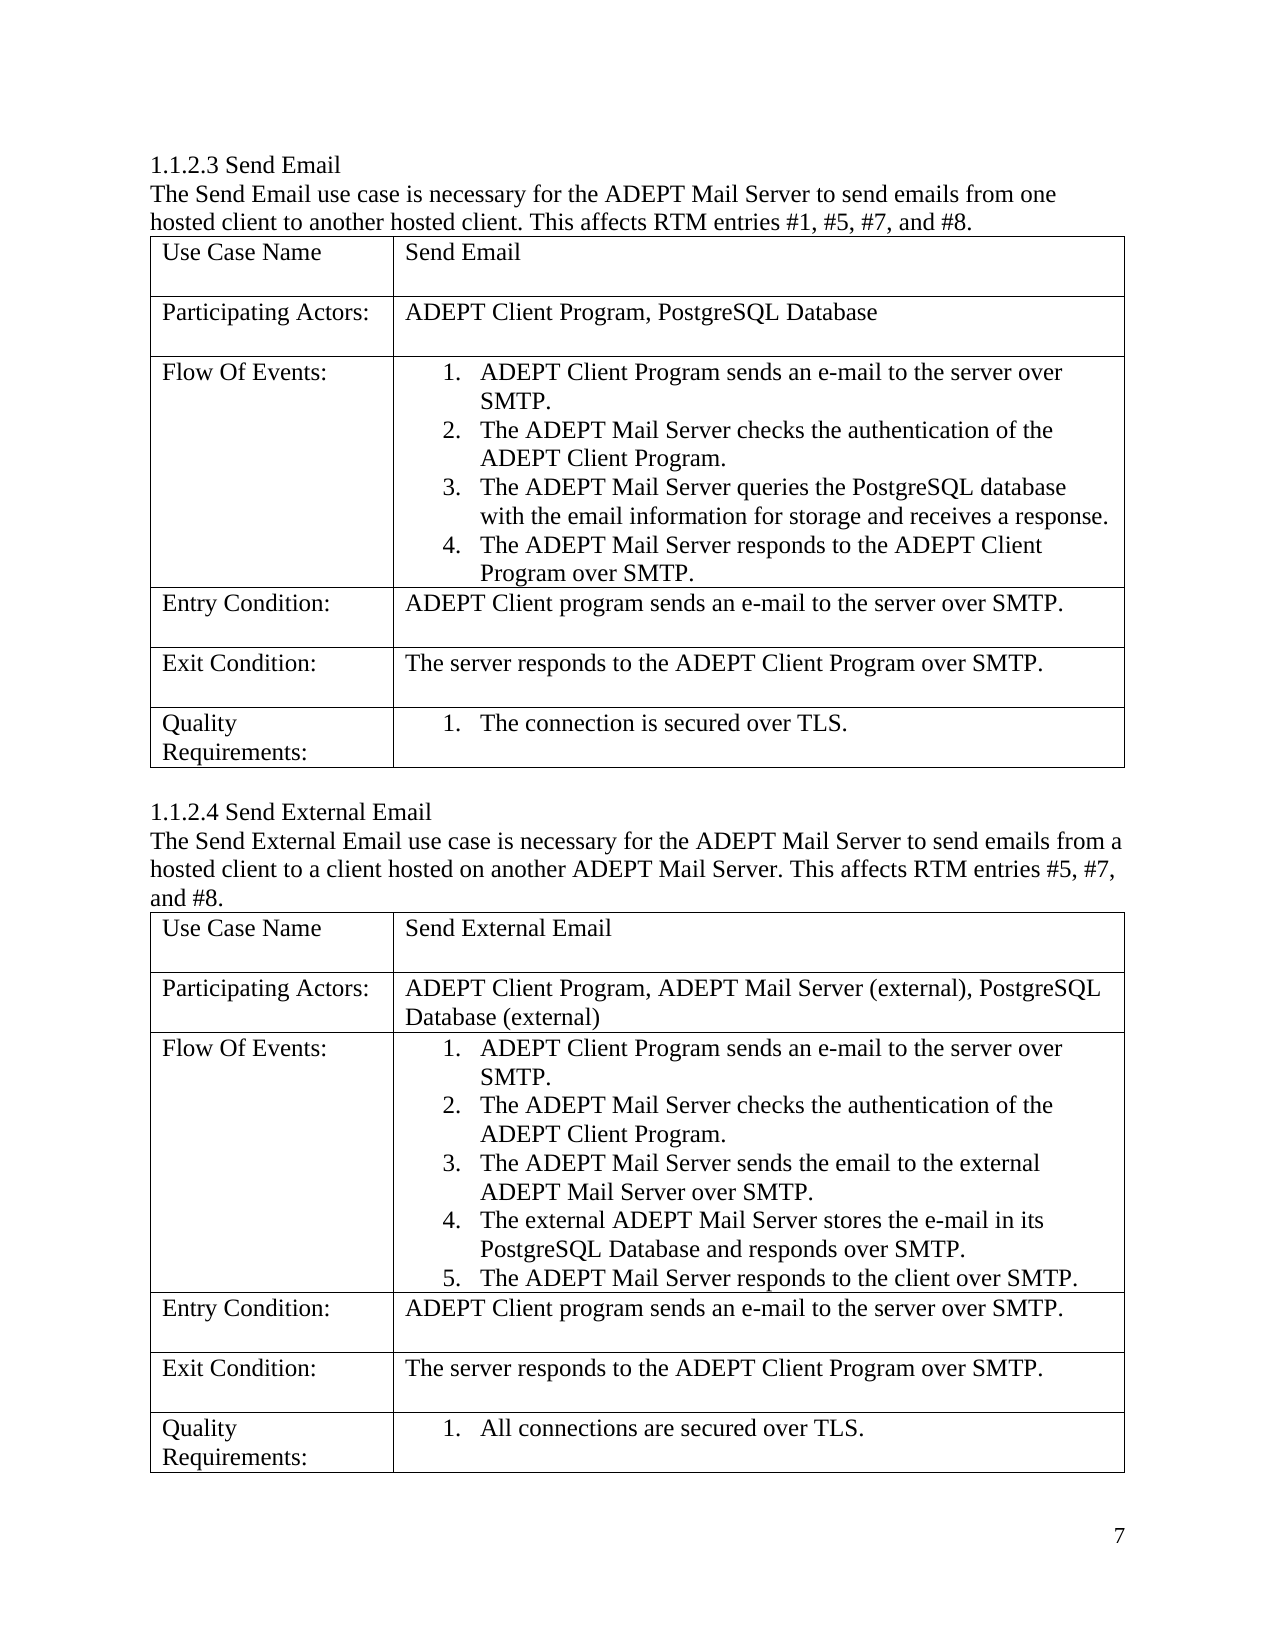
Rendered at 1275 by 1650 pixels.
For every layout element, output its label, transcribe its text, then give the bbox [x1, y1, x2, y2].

table_cell Flow Of Events: [151, 357, 393, 587]
table_header Send Email [394, 237, 1124, 296]
table_cell ADEPT Client Program, PostgreSQL Database [394, 297, 1124, 356]
table_cell The connection is secured over TLS. [394, 708, 1124, 767]
table_cell Flow Of Events: [151, 1033, 393, 1292]
table_cell Participating Actors: [151, 973, 393, 1032]
table_cell Quality Requirements: [151, 708, 393, 767]
text 1.1.2.4 Send External Email [150, 797, 1125, 826]
table_cell Entry Condition: [151, 1293, 393, 1352]
table_cell The server responds to the ADEPT Client Program over SMTP. [394, 648, 1124, 707]
table_cell ADEPT Client program sends an e-mail to the server over SMTP. [394, 588, 1124, 647]
text The Send External Email use case is necessary for the ADEPT Mail Server to send emails from a hosted client to a client hosted on another ADEPT Mail Server. This affects RTM entries #5, #7, and #8. [150, 826, 1125, 912]
table_header Use Case Name [151, 913, 393, 972]
table_cell ADEPT Client Program sends an e-mail to the server over SMTP. The ADEPT Mail Server checks the authentication of the ADEPT Client Program. The ADEPT Mail Server queries the PostgreSQL database with the email information for storage and receives a response. The ADEPT Mail Server responds to the ADEPT Client Program over SMTP. [394, 357, 1124, 587]
text 1.1.2.3 Send Email [150, 150, 1125, 179]
table_cell Quality Requirements: [151, 1413, 393, 1472]
table_cell ADEPT Client Program, ADEPT Mail Server (external), PostgreSQL Database (external) [394, 973, 1124, 1032]
table_cell Exit Condition: [151, 1353, 393, 1412]
table_cell Entry Condition: [151, 588, 393, 647]
text The Send Email use case is necessary for the ADEPT Mail Server to send emails from one hosted client to another hosted client. This affects RTM entries #1, #5, #7, and #8. [150, 179, 1125, 236]
table_cell Exit Condition: [151, 648, 393, 707]
table_cell ADEPT Client program sends an e-mail to the server over SMTP. [394, 1293, 1124, 1352]
table_cell Participating Actors: [151, 297, 393, 356]
table_header Use Case Name [151, 237, 393, 296]
table_header Send External Email [394, 913, 1124, 972]
table_cell ADEPT Client Program sends an e-mail to the server over SMTP. The ADEPT Mail Server checks the authentication of the ADEPT Client Program. The ADEPT Mail Server sends the email to the external ADEPT Mail Server over SMTP. The external ADEPT Mail Server stores the e-mail in its PostgreSQL Database and responds over SMTP. The ADEPT Mail Server responds to the client over SMTP. [394, 1033, 1124, 1292]
table_cell All connections are secured over TLS. [394, 1413, 1124, 1472]
table_cell The server responds to the ADEPT Client Program over SMTP. [394, 1353, 1124, 1412]
